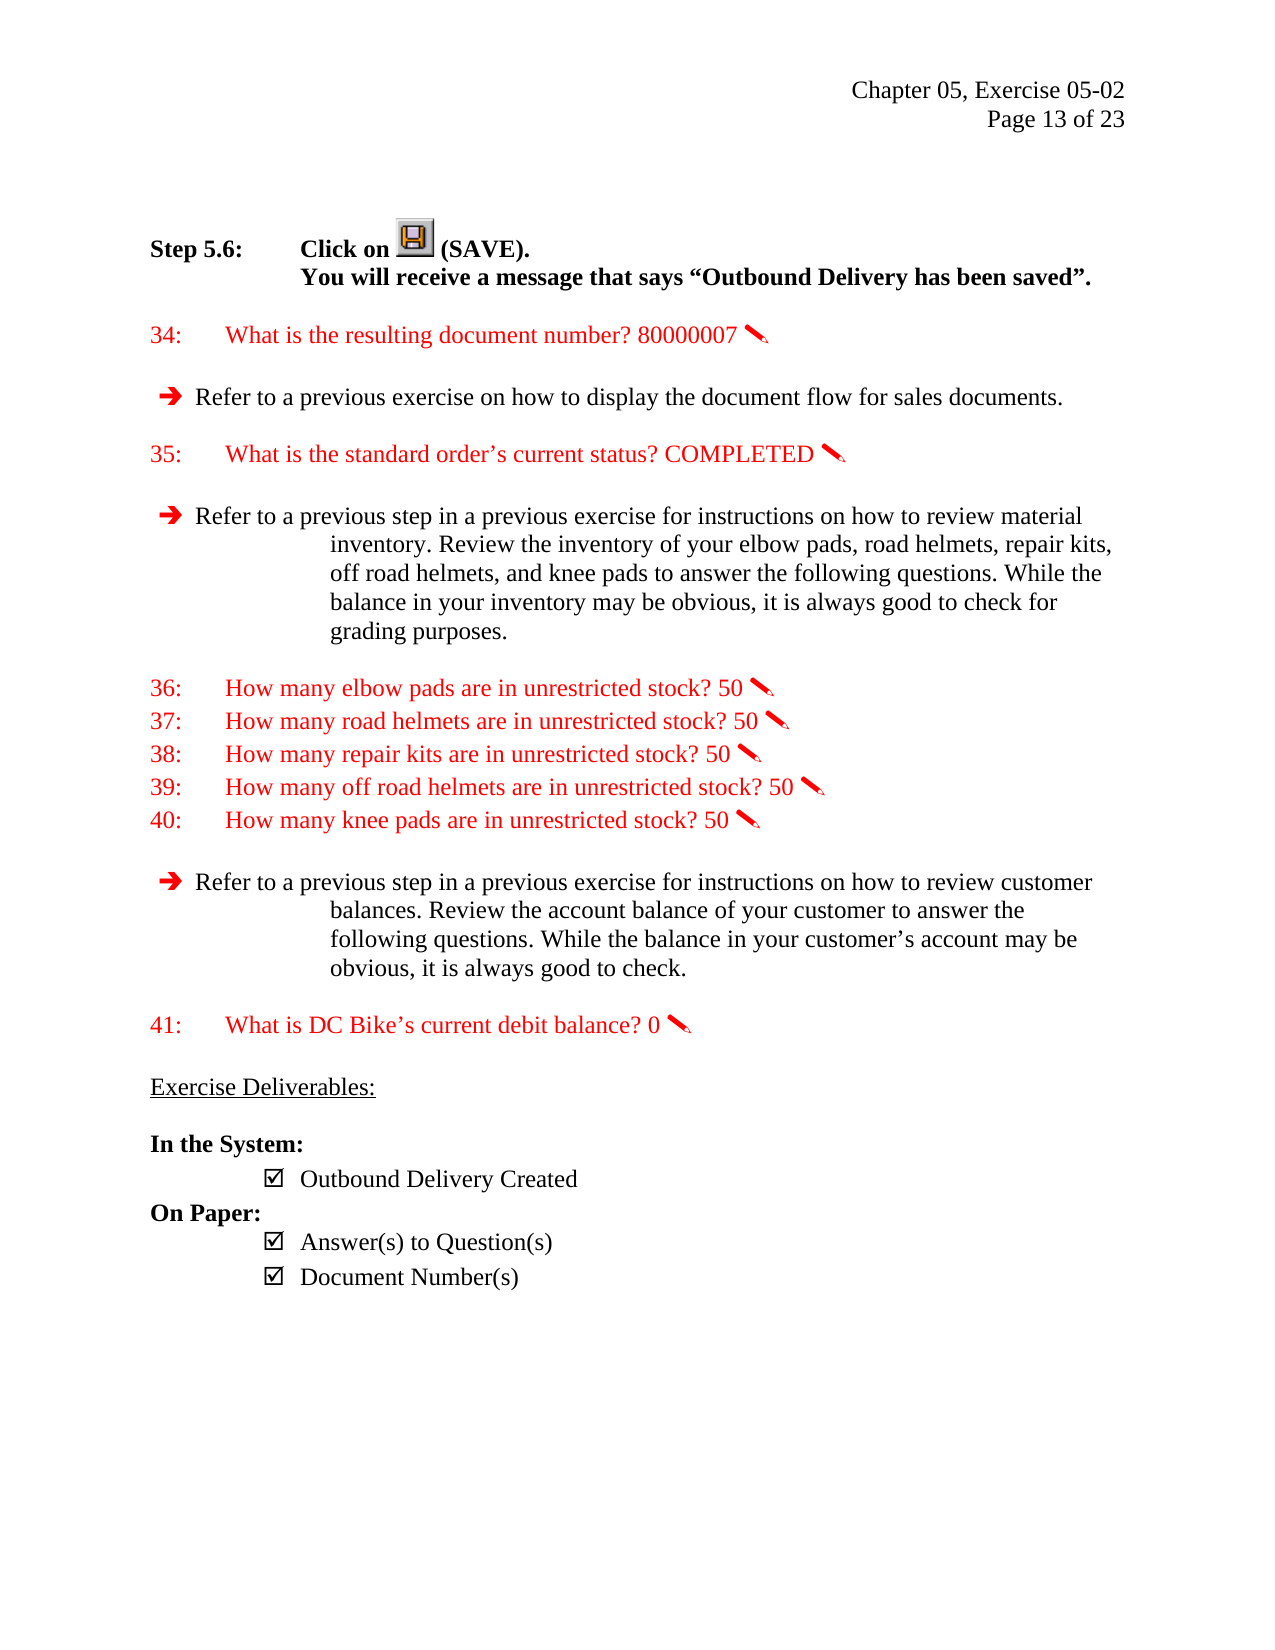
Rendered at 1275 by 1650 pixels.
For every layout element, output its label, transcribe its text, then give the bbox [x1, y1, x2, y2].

text Refer to a previous step in a previous exercise for instructions on how to review material inventory. Review the inventory of your elbow pads, road helmets, repair kits, off road helmets, and knee pads to answer the following questions. While the balance in your inventory may be obvious, it is always good to check for grading purposes. [157, 501, 1125, 644]
text How many off road helmets are in unrestricted stock? 50 [150, 772, 1125, 801]
text What is the standard order’s current status? COMPLETED [150, 439, 1125, 468]
list Answer(s) to Question(s) [262, 1227, 1125, 1256]
list Outbound Delivery Created [262, 1164, 1125, 1193]
text In the System: [150, 1129, 1125, 1158]
text Refer to a previous exercise on how to display the document flow for sales documents. [157, 382, 1125, 410]
text How many knee pads are in unrestricted stock? 50 [150, 805, 1125, 834]
text What is the resulting document number? 80000007 [150, 320, 1125, 349]
text On Paper: [150, 1198, 1125, 1227]
text What is DC Bike’s current debit balance? 0 [150, 1010, 1125, 1039]
text Click on (SAVE). [150, 219, 1125, 262]
text How many road helmets are in unrestricted stock? 50 [150, 706, 1125, 735]
list Document Number(s) [262, 1262, 1125, 1291]
subtitle Exercise Deliverables: [150, 1072, 1125, 1101]
text How many elbow pads are in unrestricted stock? 50 [150, 673, 1125, 702]
text How many repair kits are in unrestricted stock? 50 [150, 739, 1125, 768]
picture [395, 218, 435, 257]
list You will receive a message that says “Outbound Delivery has been saved”. [187, 262, 1125, 291]
text Refer to a previous step in a previous exercise for instructions on how to review customer balances. Review the account balance of your customer to answer the following questions. While the balance in your customer’s account may be obvious, it is always good to check. [157, 867, 1125, 982]
